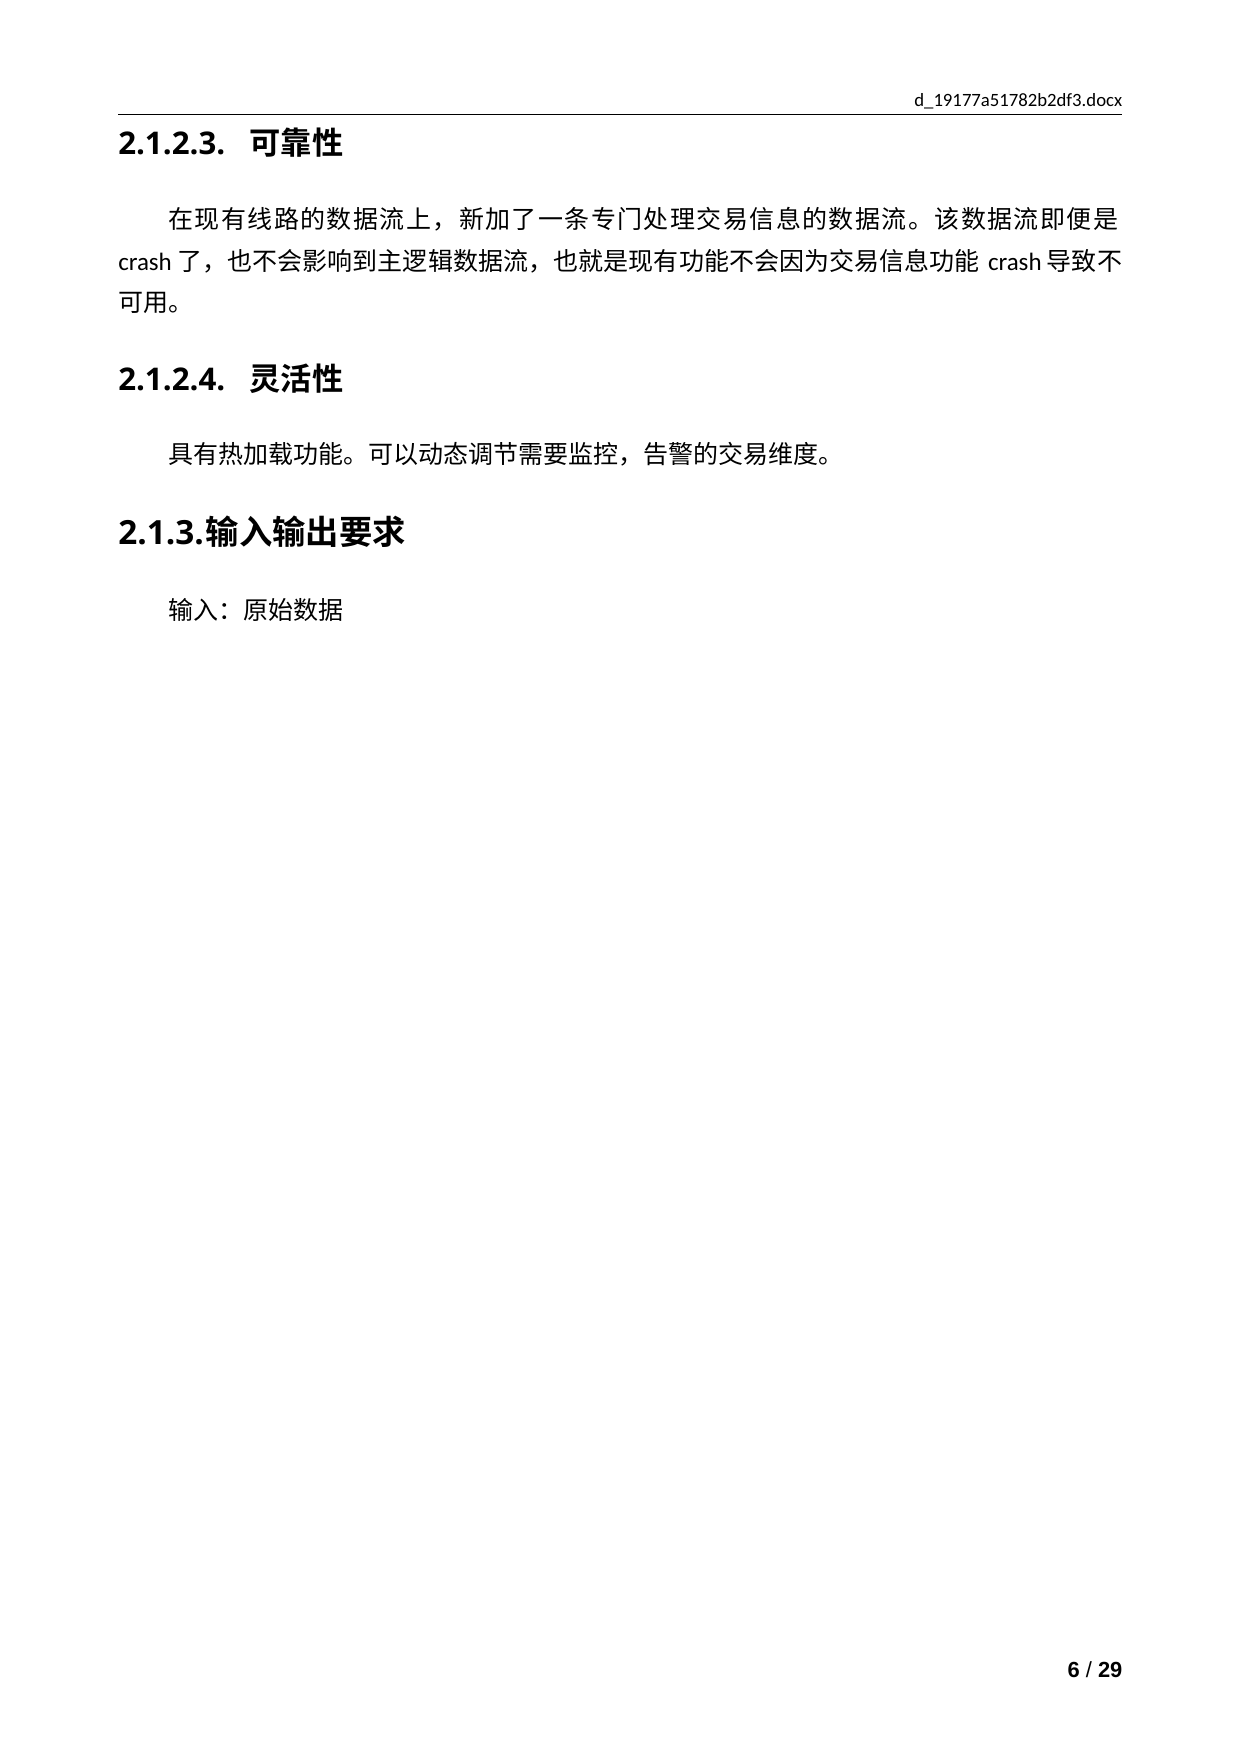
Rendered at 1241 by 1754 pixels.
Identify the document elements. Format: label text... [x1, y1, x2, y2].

text 输入：原始数据 [118, 591, 1122, 627]
subtitle 灵活性 [118, 354, 1122, 399]
text 具有热加载功能。可以动态调节需要监控，告警的交易维度。 [118, 435, 1122, 471]
subtitle 输入输出要求 [118, 506, 1122, 554]
text 在现有线路的数据流上，新加了一条专门处理交易信息的数据流。该数据流即便是crash了，也不会影响到主逻辑数据流，也就是现有功能不会因为交易信息功能crash导致不可用。 [118, 199, 1122, 319]
subtitle 可靠性 [118, 118, 1122, 163]
